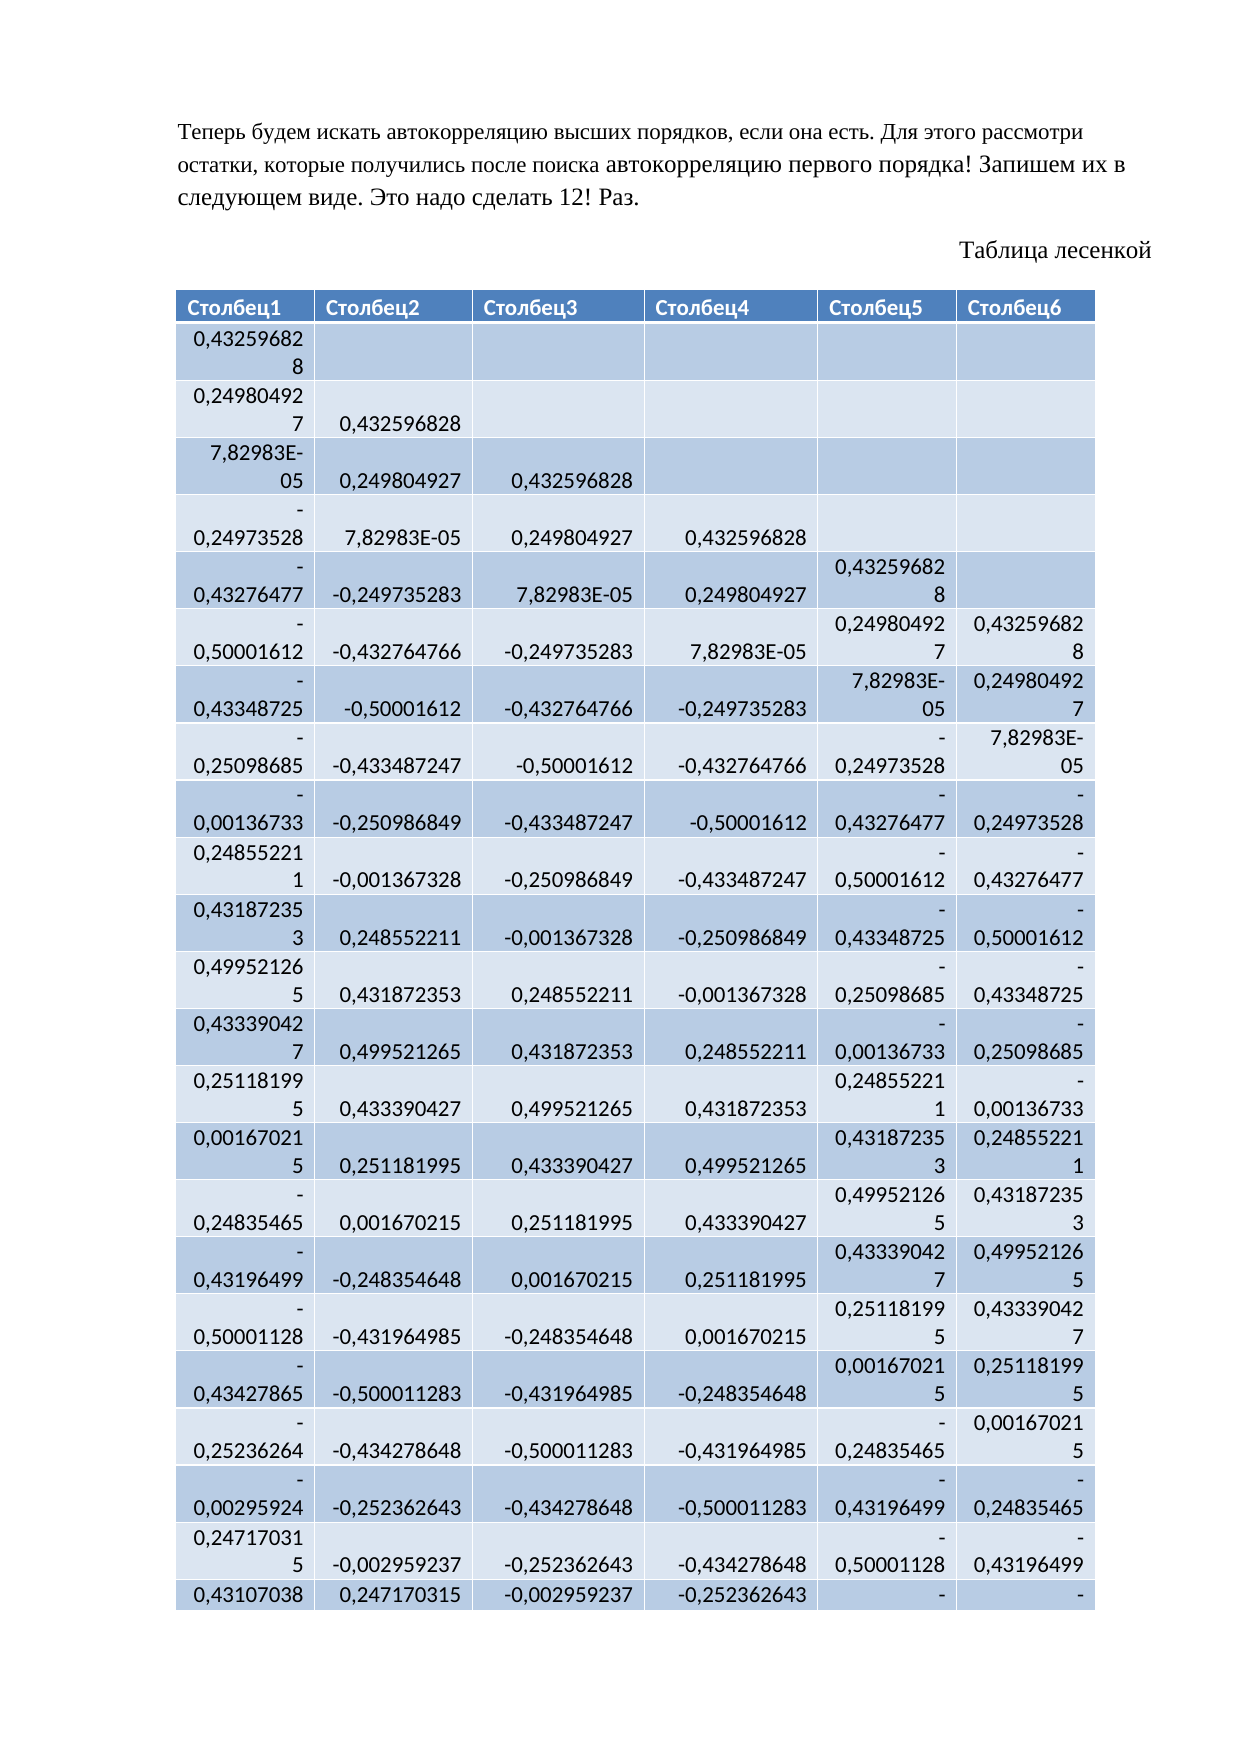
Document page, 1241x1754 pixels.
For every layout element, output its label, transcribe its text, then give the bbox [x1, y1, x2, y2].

table_cell -0,252362643 [473, 1523, 644, 1579]
table_cell 0,251181995 [645, 1237, 817, 1293]
table_cell 0,433390427 [957, 1294, 1095, 1350]
table_cell -0,500011283 [645, 1466, 817, 1522]
table_cell -0,434278648 [473, 1466, 644, 1522]
table_cell 0,432596828 [645, 495, 817, 551]
table_cell -0,43276477 [176, 552, 314, 608]
table_cell [957, 438, 1095, 494]
table_cell 0,432596828 [957, 609, 1095, 665]
table_cell -0,500011283 [473, 1409, 644, 1464]
table_cell -0,248354648 [645, 1351, 817, 1407]
table_cell [818, 438, 956, 494]
table_cell 0,431872353 [176, 895, 314, 951]
table_cell -0,50001612 [645, 781, 817, 837]
table_cell -0,25098685 [176, 724, 314, 779]
table_cell -0,433487247 [315, 724, 472, 779]
table_cell [473, 381, 644, 437]
table_cell -0,432764766 [473, 666, 644, 722]
table_cell [473, 324, 644, 380]
table_cell -0,50001612 [818, 838, 956, 894]
table_cell -0,00136733 [176, 781, 314, 837]
table_cell -0,50001612 [176, 609, 314, 665]
table_cell -0,24835465 [818, 1409, 956, 1464]
table_cell 0,431872353 [645, 1066, 817, 1122]
table_cell 0,251181995 [315, 1123, 472, 1179]
table_cell 0,431872353 [818, 1123, 956, 1179]
table_cell -0,00136733 [818, 1009, 956, 1065]
table_cell -0,50001612 [473, 724, 644, 779]
table_cell -0,25236264 [176, 1409, 314, 1464]
table_cell 0,249804927 [957, 666, 1095, 722]
table_cell [957, 324, 1095, 380]
table_cell -0,25098685 [818, 952, 956, 1008]
table_cell -0,43348725 [176, 666, 314, 722]
table_cell -0,43196499 [957, 1523, 1095, 1579]
table_cell 0,251181995 [818, 1294, 956, 1350]
table_cell 0,249804927 [473, 495, 644, 551]
table_header Столбец5 [818, 290, 956, 321]
table_cell -0,43427865 [818, 1580, 956, 1610]
table_cell 0,499521265 [176, 952, 314, 1008]
table_cell -0,249735283 [645, 666, 817, 722]
table_cell -0,500011283 [315, 1351, 472, 1407]
table_cell -0,431964985 [315, 1294, 472, 1350]
table_cell -0,24835465 [957, 1466, 1095, 1522]
table_cell -0,249735283 [473, 609, 644, 665]
table_cell -0,24835465 [176, 1180, 314, 1236]
table_cell -0,248354648 [315, 1237, 472, 1293]
table_cell 0,248552211 [176, 838, 314, 894]
table_cell -0,002959237 [473, 1580, 644, 1610]
table_cell -0,248354648 [473, 1294, 644, 1350]
table_cell 0,251181995 [473, 1180, 644, 1236]
table_cell 0,248552211 [818, 1066, 956, 1122]
table_cell [957, 552, 1095, 608]
table_cell -0,00136733 [957, 1066, 1095, 1122]
table_cell 0,247170315 [315, 1580, 472, 1610]
table_cell 0,249804927 [176, 381, 314, 437]
table_cell -0,43348725 [818, 895, 956, 951]
table_header Столбец1 [176, 290, 314, 321]
table_cell -0,431964985 [645, 1409, 817, 1464]
table_cell -0,250986849 [473, 838, 644, 894]
table_cell [645, 324, 817, 380]
table_cell 0,499521265 [818, 1180, 956, 1236]
table_cell 7,82983E-05 [315, 495, 472, 551]
table_cell -0,43348725 [957, 952, 1095, 1008]
table_cell 0,001670215 [176, 1123, 314, 1179]
table_cell -0,43276477 [957, 838, 1095, 894]
table_cell -0,43196499 [176, 1237, 314, 1293]
table_cell -0,50001128 [957, 1580, 1095, 1610]
table_cell 0,499521265 [315, 1009, 472, 1065]
table_cell -0,00295924 [176, 1466, 314, 1522]
text Таблица лесенкой [177, 236, 1152, 264]
table_cell -0,25098685 [957, 1009, 1095, 1065]
table_cell -0,250986849 [645, 895, 817, 951]
table_cell -0,001367328 [473, 895, 644, 951]
table_cell 0,251181995 [957, 1351, 1095, 1407]
table_cell -0,50001612 [315, 666, 472, 722]
table_cell 0,432596828 [473, 438, 644, 494]
table_cell 0,432596828 [315, 381, 472, 437]
table_cell -0,252362643 [645, 1580, 817, 1610]
table_cell 0,001670215 [957, 1409, 1095, 1464]
table_cell -0,431964985 [473, 1351, 644, 1407]
table_cell 0,433390427 [473, 1123, 644, 1179]
text Теперь будем искать автокорреляцию высших порядков, если она есть. Для этого рассмотри остатки, которые получились после поиска автокорреляцию первого порядка! Запишем их в следующем виде. Это надо сделать 12! Раз. [177, 118, 1152, 211]
table_cell -0,432764766 [645, 724, 817, 779]
table_cell 0,431872353 [473, 1009, 644, 1065]
table_cell 0,249804927 [315, 438, 472, 494]
table_cell 7,82983E-05 [645, 609, 817, 665]
table_cell -0,50001128 [818, 1523, 956, 1579]
table_cell [645, 438, 817, 494]
table_cell 0,433390427 [315, 1066, 472, 1122]
table_cell [957, 381, 1095, 437]
table_cell [818, 324, 956, 380]
table_cell 0,248552211 [315, 895, 472, 951]
table_cell [645, 381, 817, 437]
table_cell 0,248552211 [473, 952, 644, 1008]
table_cell -0,434278648 [645, 1523, 817, 1579]
table_cell -0,002959237 [315, 1523, 472, 1579]
table_cell 0,001670215 [473, 1237, 644, 1293]
table_cell -0,24973528 [176, 495, 314, 551]
table_cell 0,001670215 [315, 1180, 472, 1236]
table_cell -0,24973528 [957, 781, 1095, 837]
table_header Столбец2 [315, 290, 472, 321]
table_header Столбец6 [957, 290, 1095, 321]
table_cell -0,434278648 [315, 1409, 472, 1464]
table_cell -0,433487247 [645, 838, 817, 894]
table_cell 0,248552211 [645, 1009, 817, 1065]
table_cell 0,499521265 [957, 1237, 1095, 1293]
table_cell -0,252362643 [315, 1466, 472, 1522]
table_cell -0,001367328 [645, 952, 817, 1008]
table_cell -0,001367328 [315, 838, 472, 894]
table_cell [957, 495, 1095, 551]
table_cell [818, 495, 956, 551]
table_cell 7,82983E-05 [176, 438, 314, 494]
table_header Столбец3 [473, 290, 644, 321]
table_cell -0,432764766 [315, 609, 472, 665]
table_cell -0,43196499 [818, 1466, 956, 1522]
table_cell 7,82983E-05 [957, 724, 1095, 779]
table_cell 7,82983E-05 [818, 666, 956, 722]
table_cell 0,433390427 [818, 1237, 956, 1293]
table_cell 0,431070381 [176, 1580, 314, 1610]
table_cell -0,249735283 [315, 552, 472, 608]
table_cell 0,432596828 [818, 552, 956, 608]
table_cell 0,249804927 [645, 552, 817, 608]
table_cell 0,249804927 [818, 609, 956, 665]
table_cell 0,001670215 [818, 1351, 956, 1407]
table_cell 0,431872353 [957, 1180, 1095, 1236]
table_cell 0,499521265 [473, 1066, 644, 1122]
table_cell 0,247170315 [176, 1523, 314, 1579]
table_header Столбец4 [645, 290, 817, 321]
table_cell 0,499521265 [645, 1123, 817, 1179]
table_cell 0,431872353 [315, 952, 472, 1008]
table_cell -0,50001128 [176, 1294, 314, 1350]
table_cell 0,433390427 [176, 1009, 314, 1065]
table_cell [315, 324, 472, 380]
table_cell 0,433390427 [645, 1180, 817, 1236]
table_cell -0,24973528 [818, 724, 956, 779]
table_cell -0,433487247 [473, 781, 644, 837]
table_cell 0,432596828 [176, 324, 314, 380]
table_cell [818, 381, 956, 437]
table_cell 0,251181995 [176, 1066, 314, 1122]
table_cell -0,50001612 [957, 895, 1095, 951]
table_cell 7,82983E-05 [473, 552, 644, 608]
table_cell -0,43276477 [818, 781, 956, 837]
table_cell -0,43427865 [176, 1351, 314, 1407]
table_cell -0,250986849 [315, 781, 472, 837]
table_cell 0,248552211 [957, 1123, 1095, 1179]
table_cell 0,001670215 [645, 1294, 817, 1350]
